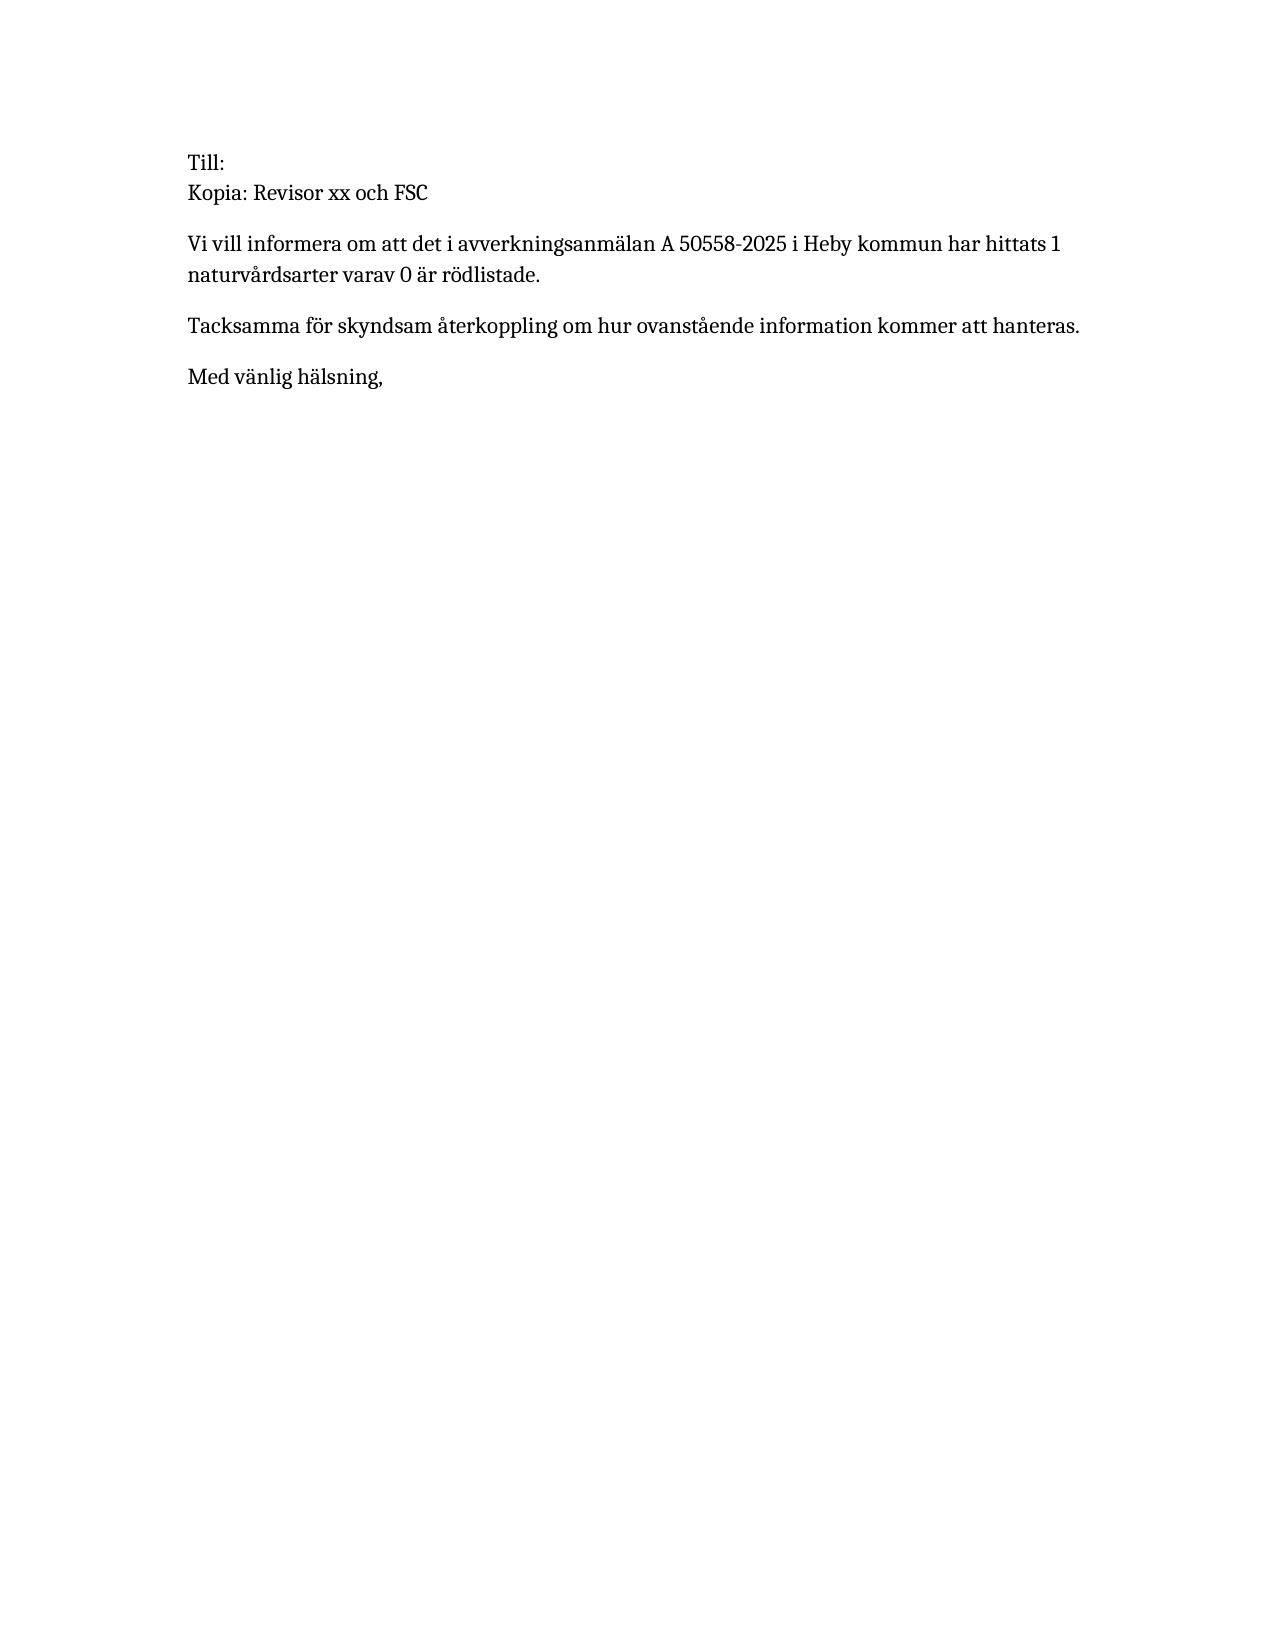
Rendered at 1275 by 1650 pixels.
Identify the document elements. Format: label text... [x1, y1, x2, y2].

text Till: Kopia: Revisor xx och FSC [187, 150, 1087, 207]
text Vi vill informera om att det i avverkningsanmälan A 50558-2025 i Heby kommun har hittats 1 naturvårdsarter varav 0 är rödlistade. [187, 231, 1087, 288]
text Med vänlig hälsning, [187, 363, 1087, 420]
text Tacksamma för skyndsam återkoppling om hur ovanstående information kommer att hanteras. [187, 312, 1087, 339]
